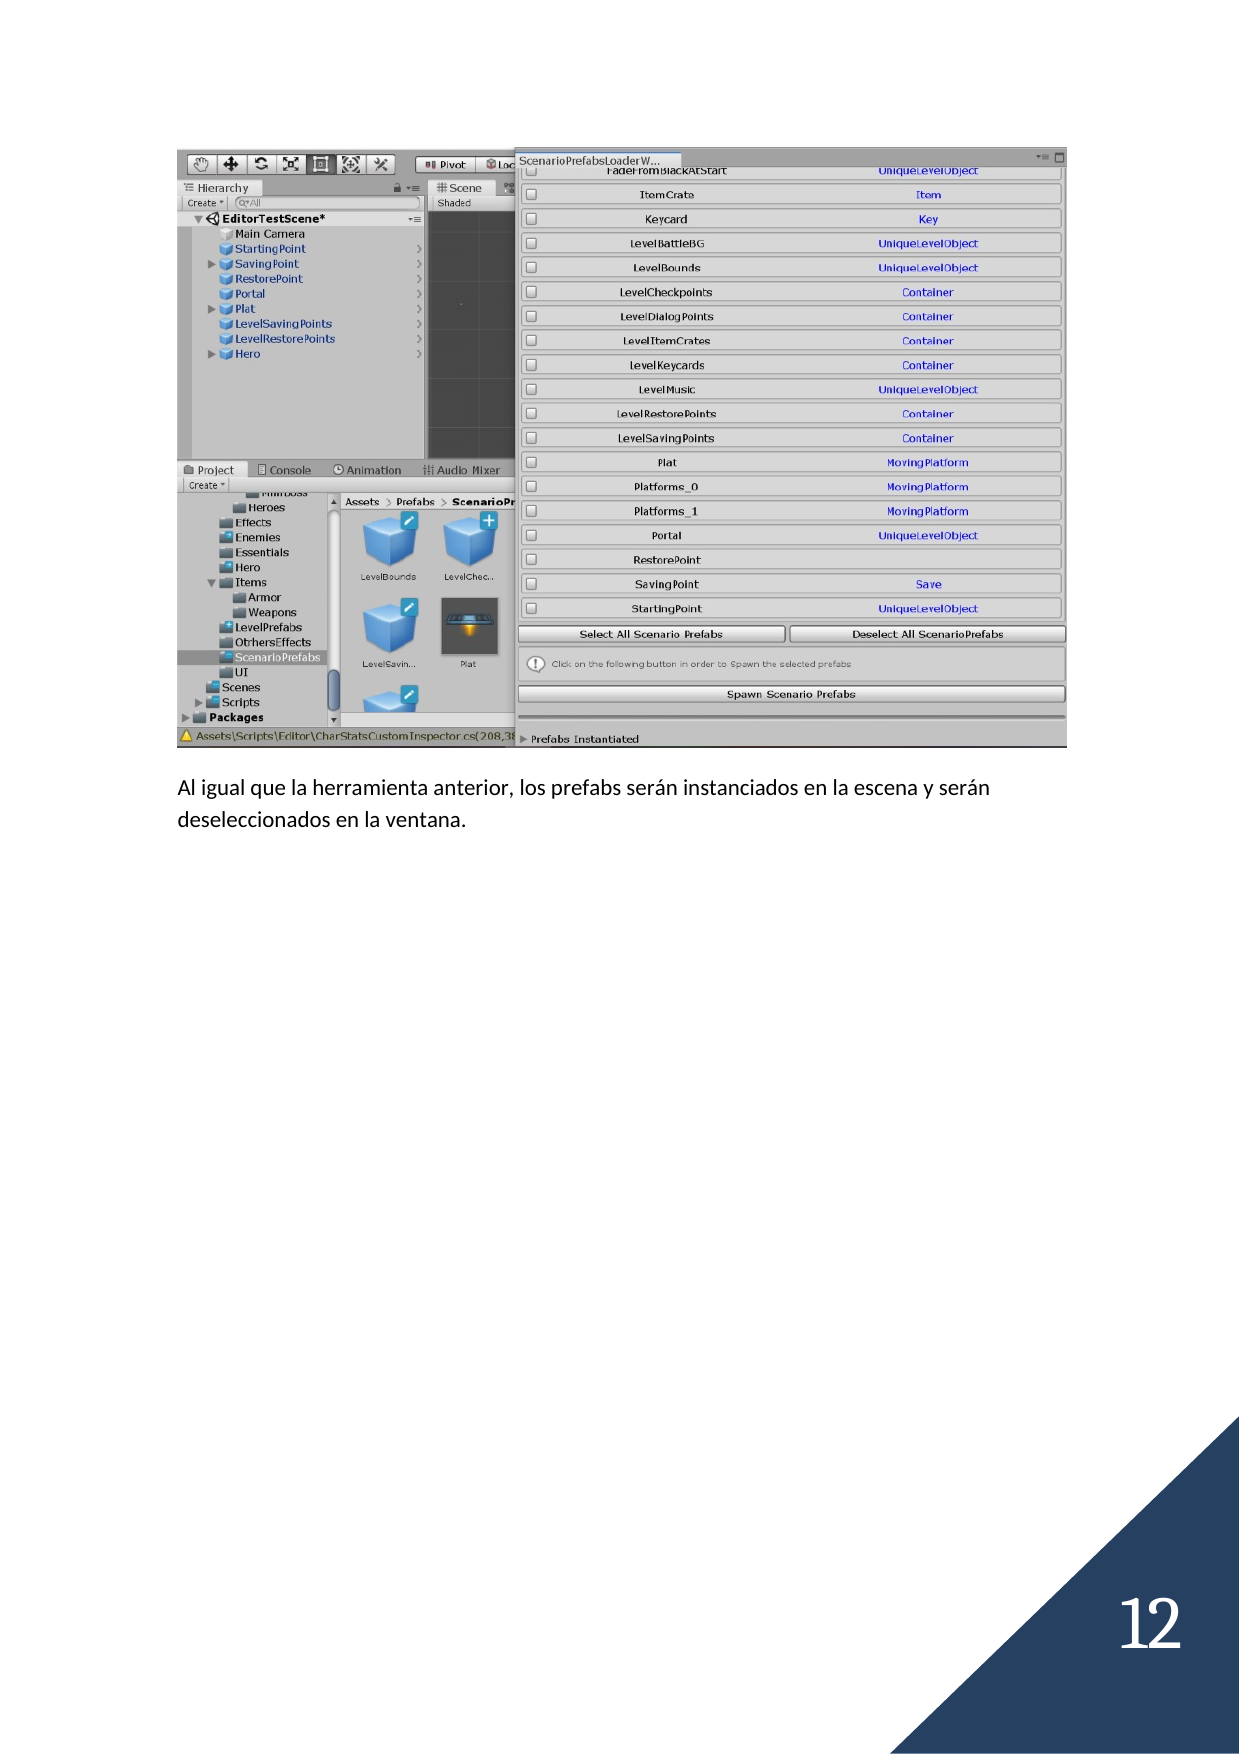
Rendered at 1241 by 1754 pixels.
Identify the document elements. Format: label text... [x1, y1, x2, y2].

text Al igual que la herramienta anterior, los prefabs serán instanciados en la escena y serán deseleccionados en la ventana. [177, 773, 1063, 833]
picture [177, 147, 1067, 748]
